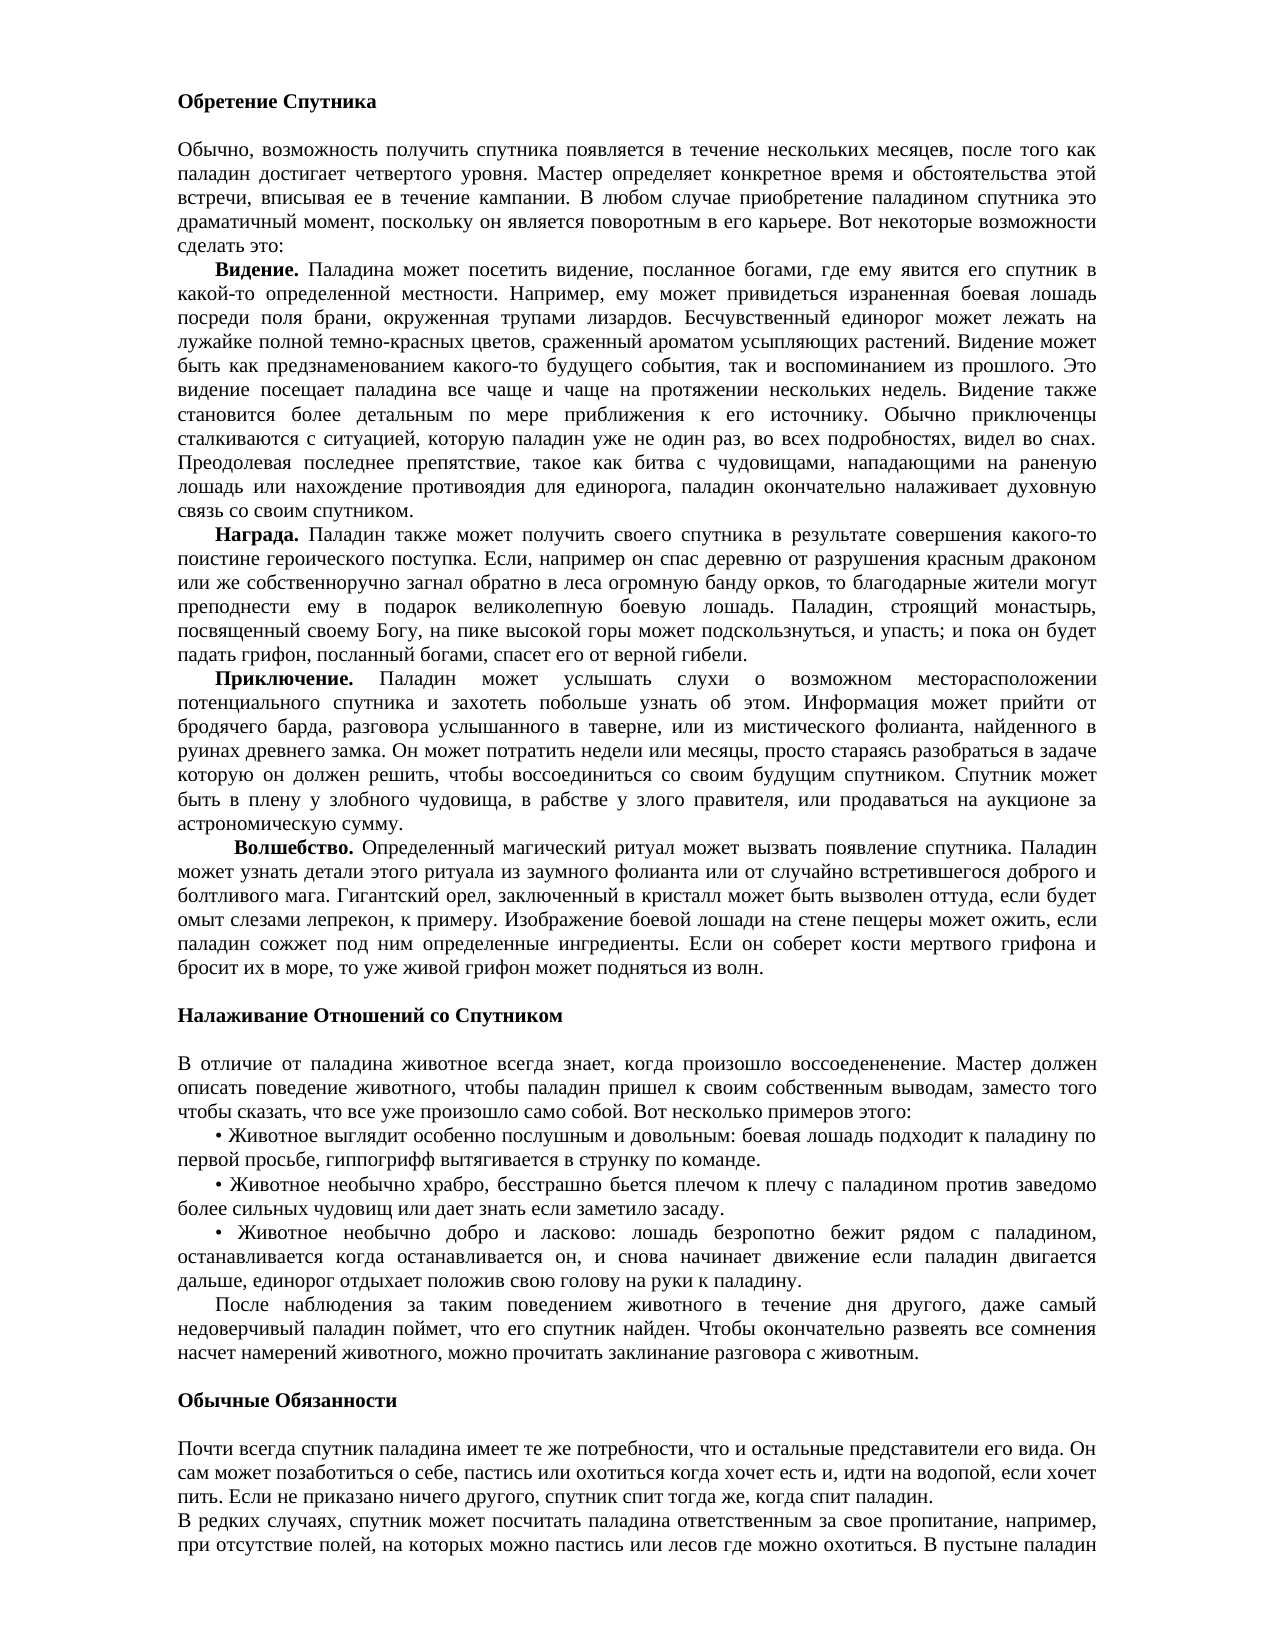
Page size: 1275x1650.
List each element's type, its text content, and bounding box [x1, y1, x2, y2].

text • Животное необычно добро и ласково: лошадь безропотно бежит рядом с паладином, останавливается когда останавливается он, и снова начинает движение если паладин двигается дальше, единорог отдыхает положив свою голову на руки к паладину. [177, 1219, 1098, 1292]
text Приключение. Паладин может услышать слухи о возможном месторасположении потенциального спутника и захотеть побольше узнать об этом. Информация может прийти от бродячего барда, разговора услышанного в таверне, или из мистического фолианта, найденного в руинах древнего замка. Он может потратить недели или месяцы, просто стараясь разобраться в задаче которую он должен решить, чтобы воссоединиться со своим будущим спутником. Спутник может быть в плену у злобного чудовища, в рабстве у злого правителя, или продаваться на аукционе за астрономическую сумму. [177, 666, 1098, 834]
text После наблюдения за таким поведением животного в течение дня другого, даже самый недоверчивый паладин поймет, что его спутник найден. Чтобы окончательно развеять все сомнения насчет намерений животного, можно прочитать заклинание разговора с животным. [177, 1292, 1098, 1364]
text Обычно, возможность получить спутника появляется в течение нескольких месяцев, после того как паладин достигает четвертого уровня. Мастер определяет конкретное время и обстоятельства этой встречи, вписывая ее в течение кампании. В любом случае приобретение паладином спутника это драматичный момент, поскольку он является поворотным в его карьере. Вот некоторые возможности сделать это: [177, 137, 1098, 257]
text Обычные Обязанности [177, 1388, 1098, 1412]
text Обретение Спутника [177, 89, 1098, 113]
text Волшебство. Определенный магический ритуал может вызвать появление спутника. Паладин может узнать детали этого ритуала из заумного фолианта или от случайно встретившегося доброго и болтливого мага. Гигантский орел, заключенный в кристалл может быть вызволен оттуда, если будет омыт слезами лепрекон, к примеру. Изображение боевой лошади на стене пещеры может ожить, если паладин сожжет под ним определенные ингредиенты. Если он соберет кости мертвого грифона и бросит их в море, то уже живой грифон может подняться из волн. [177, 834, 1098, 979]
text В отличие от паладина животное всегда знает, когда произошло воссоедененение. Мастер должен описать поведение животного, чтобы паладин пришел к своим собственным выводам, заместо того чтобы сказать, что все уже произошло само собой. Вот несколько примеров этого: [177, 1051, 1098, 1123]
text Налаживание Отношений со Спутником [177, 1003, 1098, 1027]
text Видение. Паладина может посетить видение, посланное богами, где ему явится его спутник в какой-то определенной местности. Например, ему может привидеться израненная боевая лошадь посреди поля брани, окруженная трупами лизардов. Бесчувственный единорог может лежать на лужайке полной темно-красных цветов, сраженный ароматом усыпляющих растений. Видение может быть как предзнаменованием какого-то будущего события, так и воспоминанием из прошлого. Это видение посещает паладина все чаще и чаще на протяжении нескольких недель. Видение также становится более детальным по мере приближения к его источнику. Обычно приключенцы сталкиваются с ситуацией, которую паладин уже не один раз, во всех подробностях, видел во снах. Преодолевая последнее препятствие, такое как битва с чудовищами, нападающими на раненую лошадь или нахождение противоядия для единорога, паладин окончательно налаживает духовную связь со своим спутником. [177, 257, 1098, 522]
text • Животное выглядит особенно послушным и довольным: боевая лошадь подходит к паладину по первой просьбе, гиппогрифф вытягивается в струнку по команде. [177, 1123, 1098, 1171]
text Почти всегда спутник паладина имеет те же потребности, что и остальные представители его вида. Он сам может позаботиться о себе, пастись или охотиться когда хочет есть и, идти на водопой, если хочет пить. Если не приказано ничего другого, спутник спит тогда же, когда спит паладин. [177, 1436, 1098, 1508]
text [177, 1508, 1098, 1556]
text • Животное необычно храбро, бесстрашно бьется плечом к плечу с паладином против заведомо более сильных чудовищ или дает знать если заметило засаду. [177, 1171, 1098, 1219]
text Награда. Паладин также может получить своего спутника в результате совершения какого-то поистине героического поступка. Если, например он спас деревню от разрушения красным драконом или же собственноручно загнал обратно в леса огромную банду орков, то благодарные жители могут преподнести ему в подарок великолепную боевую лошадь. Паладин, строящий монастырь, посвященный своему Богу, на пике высокой горы может подскользнуться, и упасть; и пока он будет падать грифон, посланный богами, спасет его от верной гибели. [177, 522, 1098, 666]
